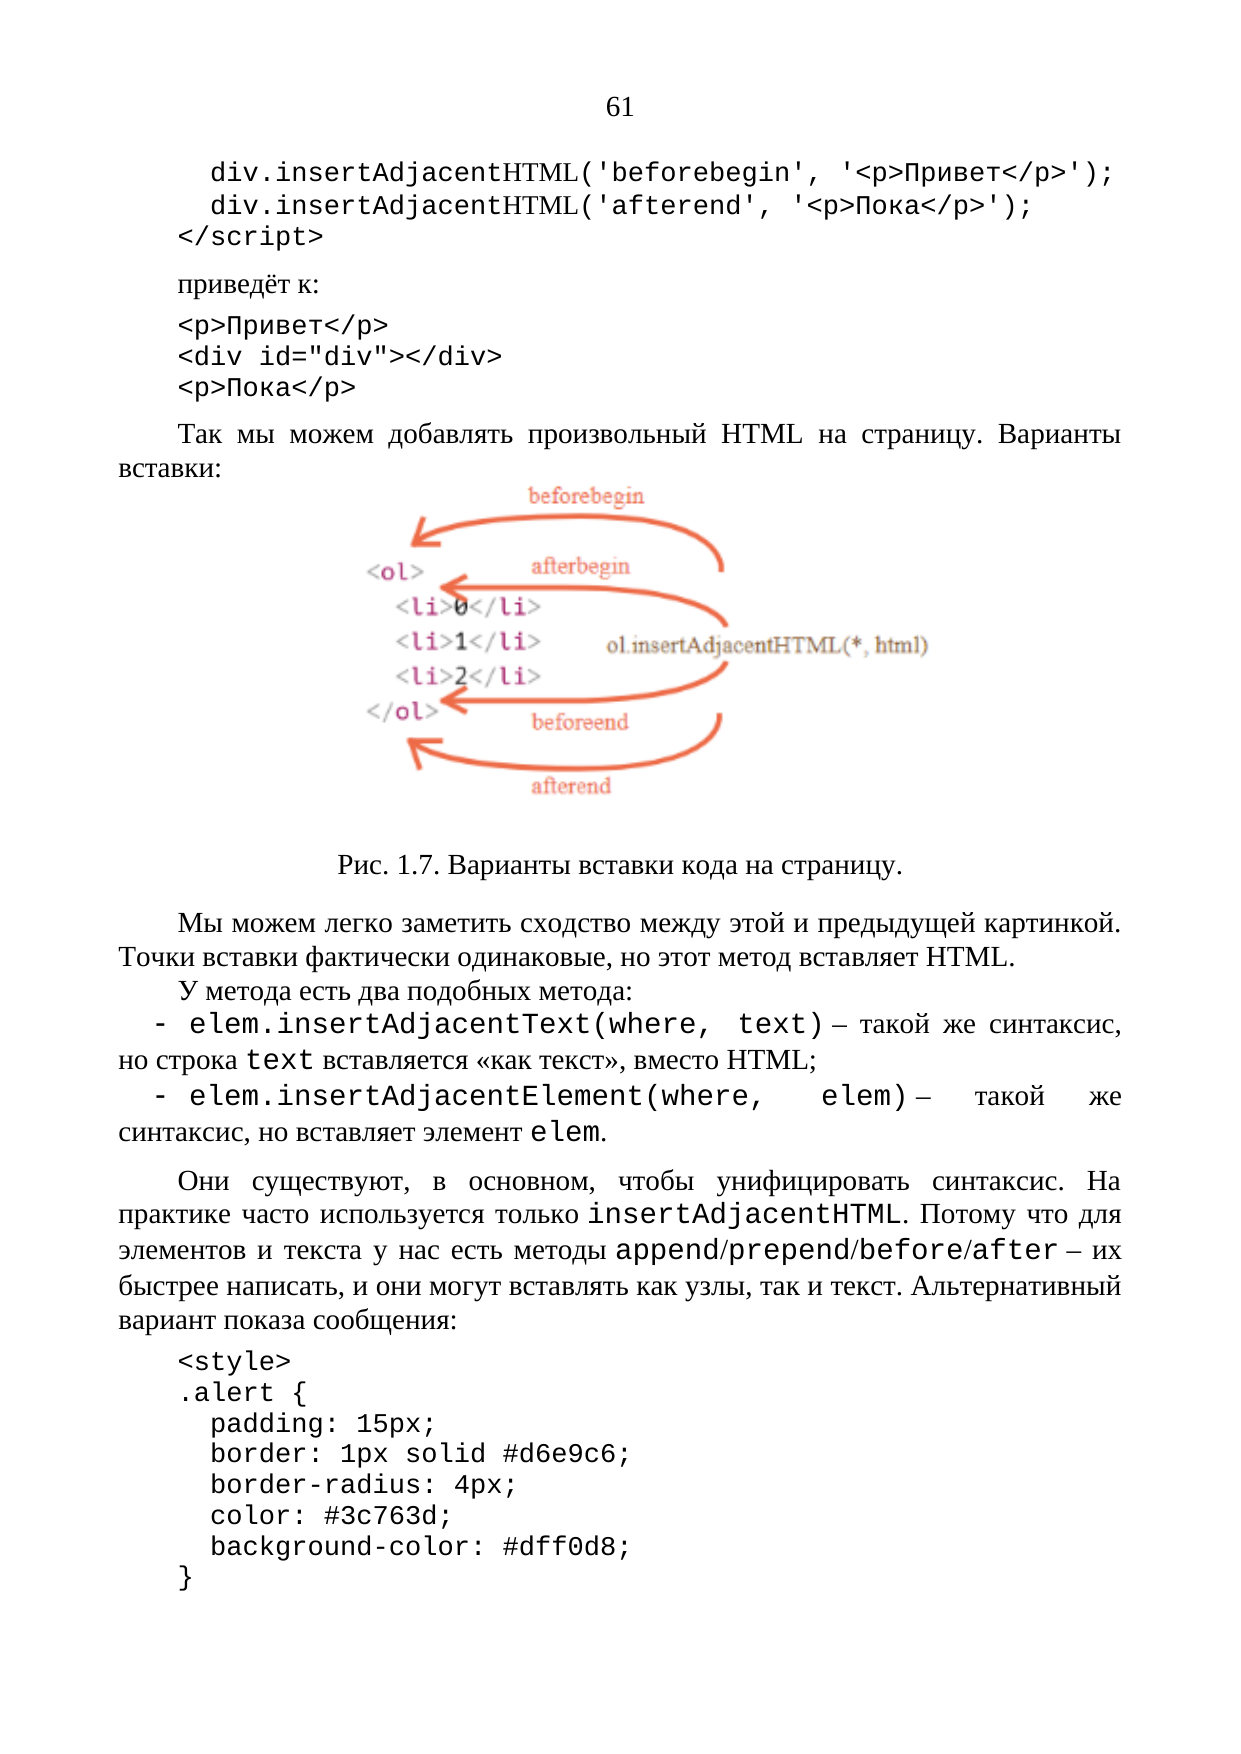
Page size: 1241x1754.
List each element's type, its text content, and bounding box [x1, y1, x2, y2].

text padding: 15px; [118, 1409, 1122, 1440]
picture [363, 483, 936, 801]
text приведёт к: [118, 266, 1122, 299]
text elem.insertAdjacentElement(where, elem) – такой же синтаксис, но вставляет элемент elem. [118, 1078, 1122, 1150]
text } [118, 1563, 1122, 1594]
text div.insertAdjacentHTML('afterend', '<p>Пока</p>'); [118, 189, 1122, 223]
text У метода есть два подобных метода: [118, 973, 1122, 1006]
text <p>Пока</p> [118, 373, 1122, 404]
text .alert { [118, 1379, 1122, 1409]
text Они существуют, в основном, чтобы унифицировать синтаксис. На практике часто используется только insertAdjacentHTML. Потому что для элементов и текста у нас есть методы append/prepend/before/after – их быстрее написать, и они могут вставлять как узлы, так и текст. Альтернативный вариант показа сообщения: [118, 1163, 1122, 1336]
text <p>Привет</p> [118, 312, 1122, 343]
text Так мы можем добавлять произвольный HTML на страницу. Варианты вставки: [118, 417, 1122, 484]
text Мы можем легко заметить сходство между этой и предыдущей картинкой. Точки вставки фактически одинаковые, но этот метод вставляет HTML. [118, 906, 1122, 973]
text Рис. 1.7. Варианты вставки кода на страницу. [118, 847, 1122, 881]
text background-color: #dff0d8; [118, 1532, 1122, 1563]
text color: #3c763d; [118, 1502, 1122, 1532]
text <div id="div"></div> [118, 343, 1122, 373]
text border: 1px solid #d6e9c6; [118, 1440, 1122, 1471]
text elem.insertAdjacentText(where, text) – такой же синтаксис, но строка text вставляется «как текст», вместо HTML; [118, 1006, 1122, 1078]
text div.insertAdjacentHTML('beforebegin', '<p>Привет</p>'); [118, 156, 1122, 189]
text <style> [118, 1348, 1122, 1379]
text </script> [118, 223, 1122, 253]
text border-radius: 4px; [118, 1471, 1122, 1502]
